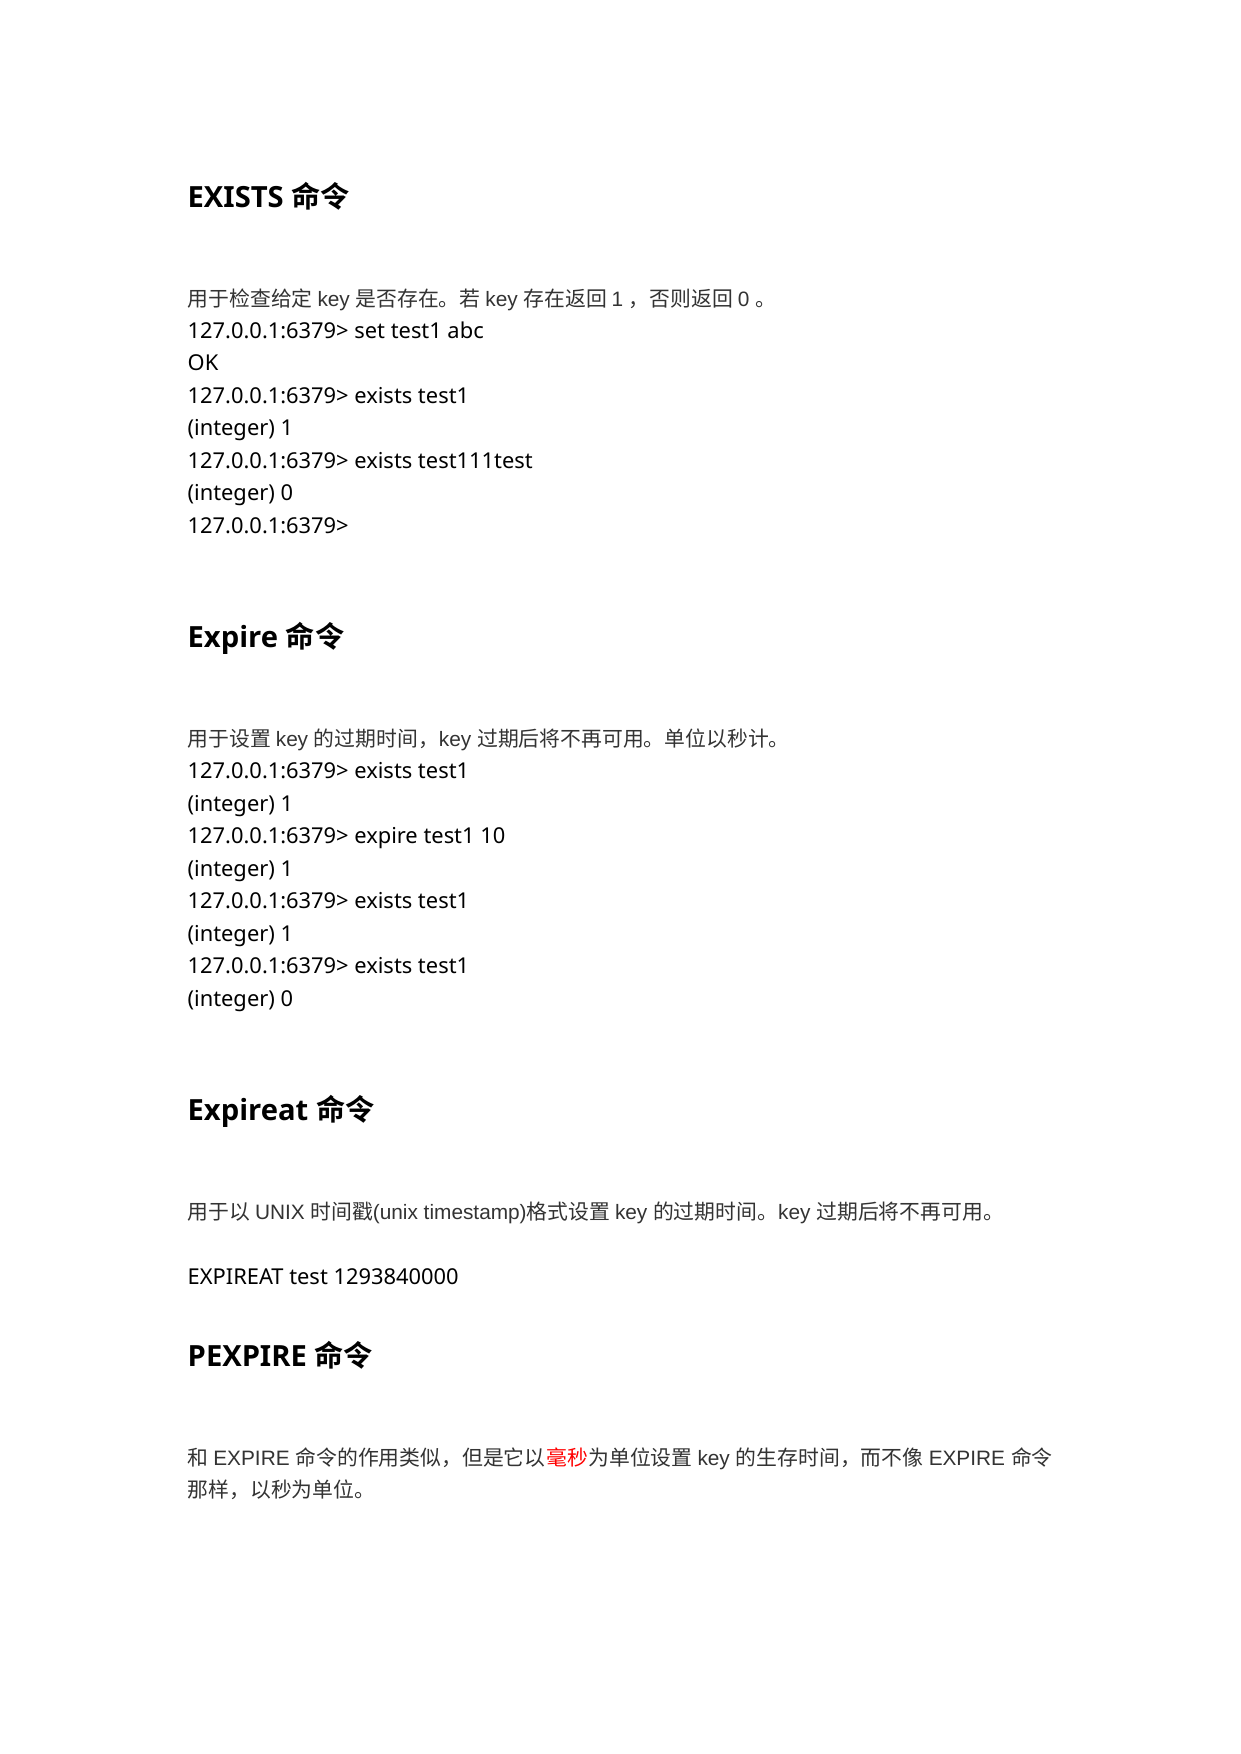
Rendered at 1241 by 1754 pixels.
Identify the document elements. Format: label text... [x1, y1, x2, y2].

subtitle PEXPIRE 命令 [187, 1321, 1053, 1386]
text (integer) 1 [187, 851, 1053, 884]
text OK [187, 346, 1053, 378]
text (integer) 0 [187, 476, 1053, 508]
text 和 EXPIRE 命令的作用类似，但是它以毫秒为单位设置 key 的生存时间，而不像 EXPIRE 命令那样，以秒为单位。 [187, 1440, 1053, 1505]
text 用于检查给定 key 是否存在。若 key 存在返回 1 ，否则返回 0 。 [187, 281, 1053, 313]
subtitle EXISTS 命令 [187, 162, 1053, 227]
text (integer) 1 [187, 916, 1053, 949]
text EXPIREAT test 1293840000 [187, 1259, 1053, 1292]
text (integer) 0 [187, 981, 1053, 1014]
text 127.0.0.1:6379> exists test1 [187, 884, 1053, 916]
subtitle Expireat 命令 [187, 1076, 1053, 1141]
text 用于以 UNIX 时间戳(unix timestamp)格式设置 key 的过期时间。key 过期后将不再可用。 [187, 1194, 1053, 1227]
text 127.0.0.1:6379> exists test111test [187, 443, 1053, 476]
text (integer) 1 [187, 411, 1053, 443]
text 127.0.0.1:6379> [187, 508, 1053, 541]
text 127.0.0.1:6379> exists test1 [187, 949, 1053, 981]
text (integer) 1 [187, 786, 1053, 819]
text 127.0.0.1:6379> set test1 abc [187, 313, 1053, 346]
text 127.0.0.1:6379> exists test1 [187, 754, 1053, 786]
text 127.0.0.1:6379> exists test1 [187, 378, 1053, 411]
text 127.0.0.1:6379> expire test1 10 [187, 819, 1053, 851]
text 用于设置 key 的过期时间，key 过期后将不再可用。单位以秒计。 [187, 721, 1053, 754]
subtitle Expire 命令 [187, 602, 1053, 667]
